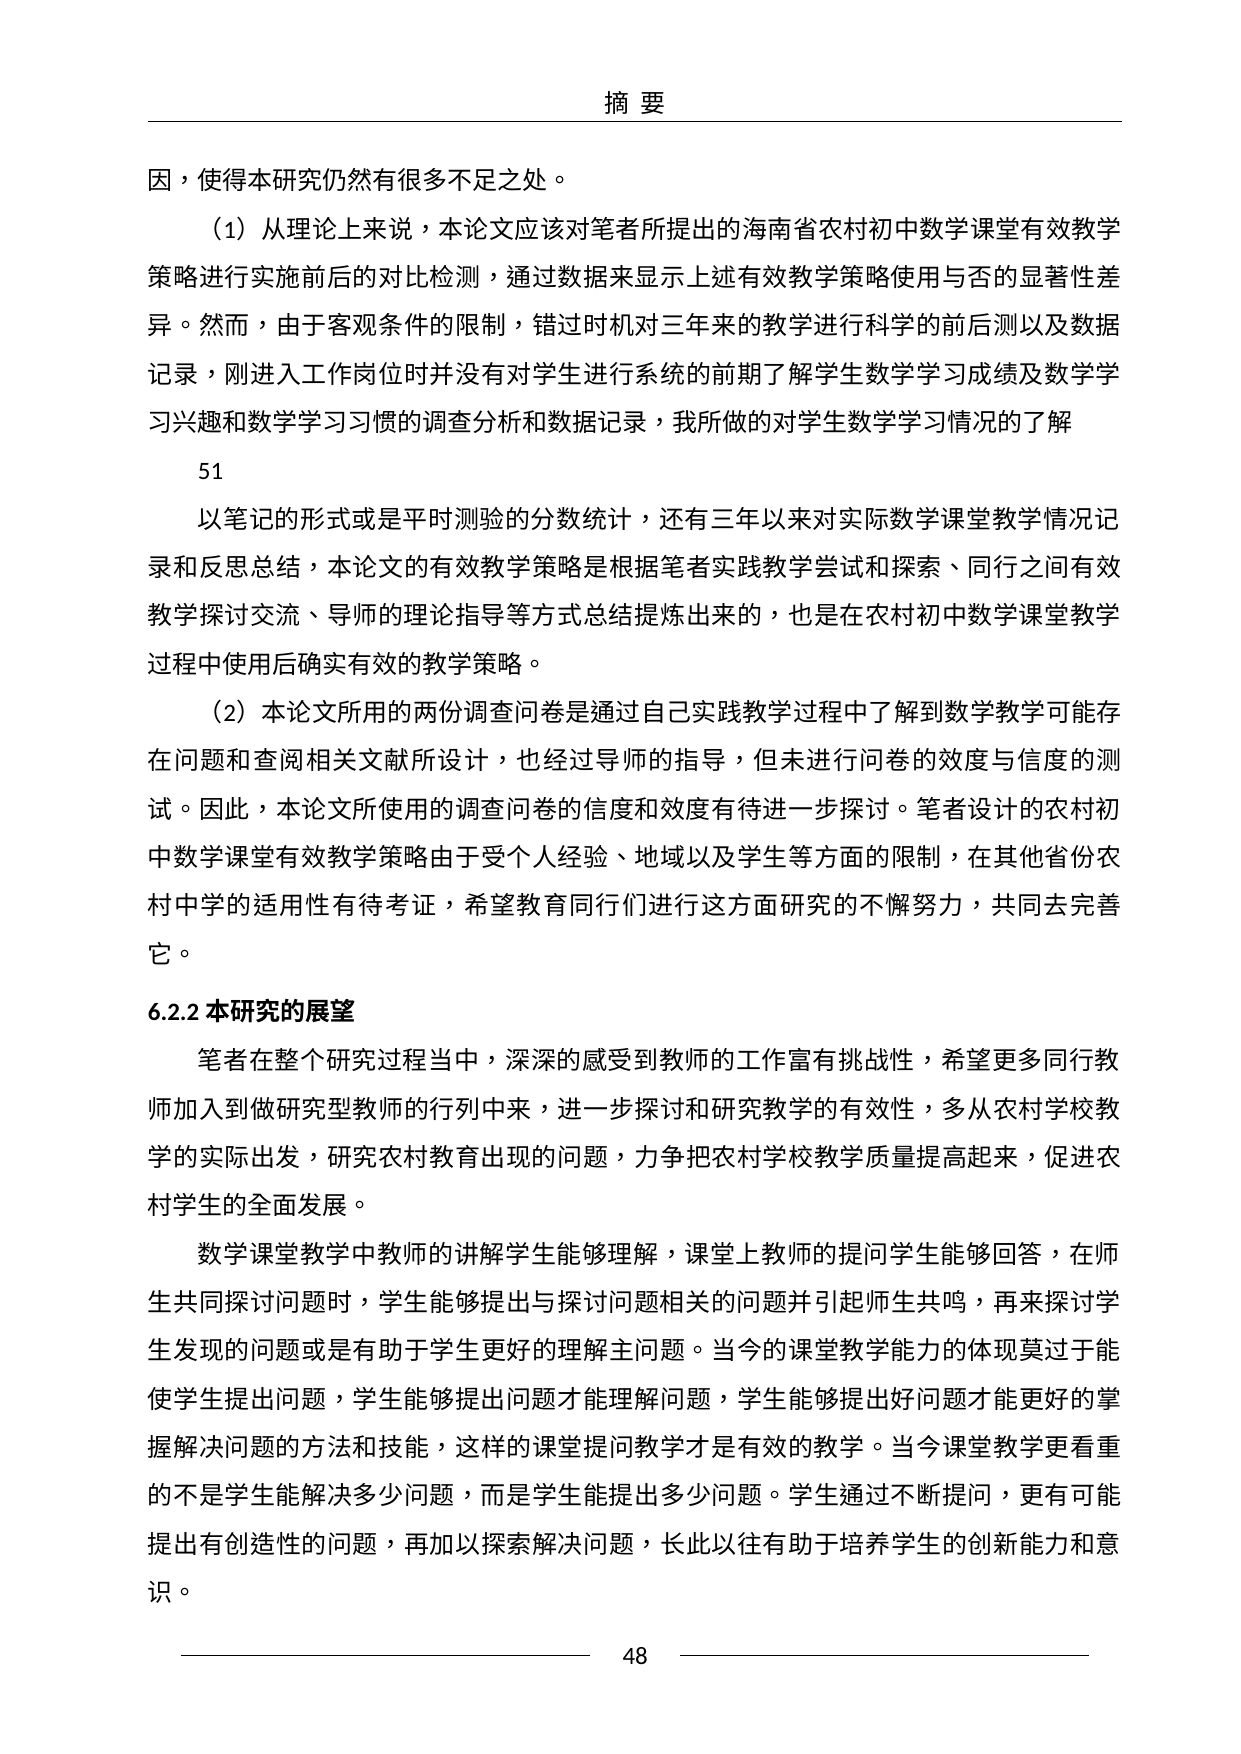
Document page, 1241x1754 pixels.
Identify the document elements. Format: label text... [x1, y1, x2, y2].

text （2）本论文所用的两份调查问卷是通过自己实践教学过程中了解到数学教学可能存在问题和查阅相关文献所设计，也经过导师的指导，但未进行问卷的效度与信度的测试。因此，本论文所使用的调查问卷的信度和效度有待进一步探讨。笔者设计的农村初中数学课堂有效教学策略由于受个人经验、地域以及学生等方面的限制，在其他省份农村中学的适用性有待考证，希望教育同行们进行这方面研究的不懈努力，共同去完善它。 [148, 679, 1122, 969]
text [148, 148, 1122, 196]
subtitle 6.2.2 本研究的展望 [148, 993, 1122, 1028]
text 以笔记的形式或是平时测验的分数统计，还有三年以来对实际数学课堂教学情况记录和反思总结，本论文的有效教学策略是根据笔者实践教学尝试和探索、同行之间有效教学探讨交流、导师的理论指导等方式总结提炼出来的，也是在农村初中数学课堂教学过程中使用后确实有效的教学策略。 [148, 486, 1122, 679]
text 51 [148, 438, 1122, 486]
text 数学课堂教学中教师的讲解学生能够理解，课堂上教师的提问学生能够回答，在师生共同探讨问题时，学生能够提出与探讨问题相关的问题并引起师生共鸣，再来探讨学生发现的问题或是有助于学生更好的理解主问题。当今的课堂教学能力的体现莫过于能使学生提出问题，学生能够提出问题才能理解问题，学生能够提出好问题才能更好的掌握解决问题的方法和技能，这样的课堂提问教学才是有效的教学。当今课堂教学更看重的不是学生能解决多少问题，而是学生能提出多少问题。学生通过不断提问，更有可能提出有创造性的问题，再加以探索解决问题，长此以往有助于培养学生的创新能力和意识。 [148, 1221, 1122, 1608]
text 笔者在整个研究过程当中，深深的感受到教师的工作富有挑战性，希望更多同行教师加入到做研究型教师的行列中来，进一步探讨和研究教学的有效性，多从农村学校教学的实际出发，研究农村教育出现的问题，力争把农村学校教学质量提高起来，促进农村学生的全面发展。 [148, 1028, 1122, 1221]
text （1）从理论上来说，本论文应该对笔者所提出的海南省农村初中数学课堂有效教学策略进行实施前后的对比检测，通过数据来显示上述有效教学策略使用与否的显著性差异。然而，由于客观条件的限制，错过时机对三年来的教学进行科学的前后测以及数据记录，刚进入工作岗位时并没有对学生进行系统的前期了解学生数学学习成绩及数学学习兴趣和数学学习习惯的调查分析和数据记录，我所做的对学生数学学习情况的了解 [148, 196, 1122, 438]
